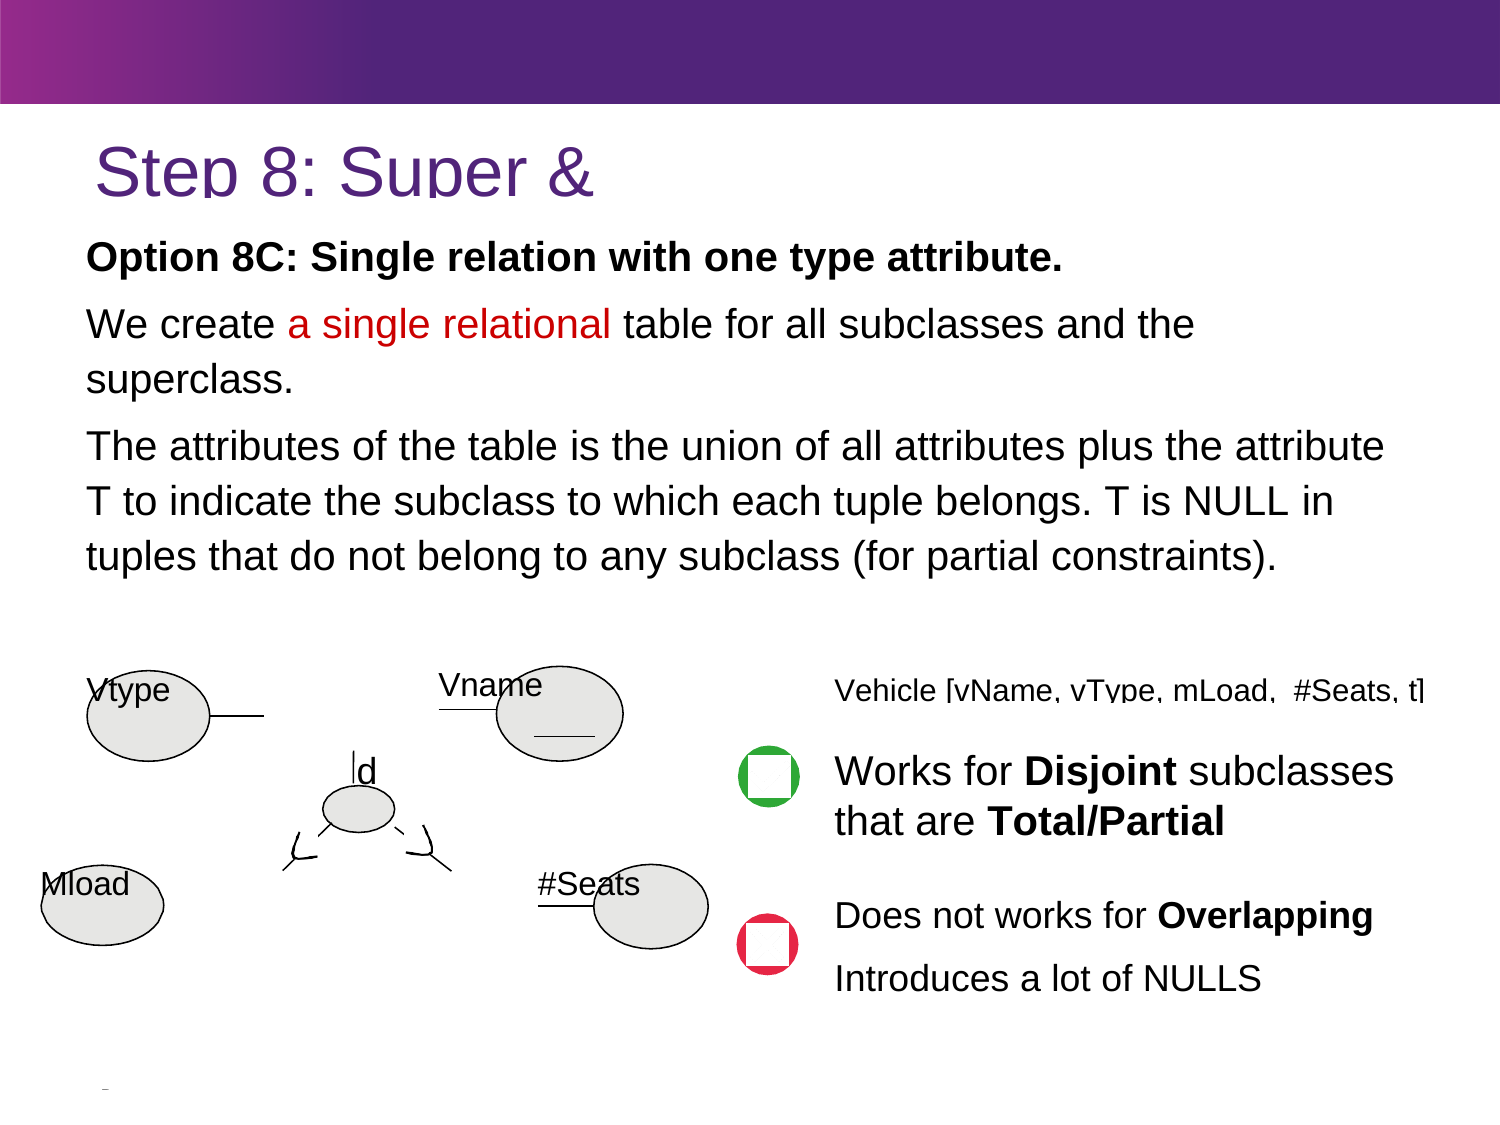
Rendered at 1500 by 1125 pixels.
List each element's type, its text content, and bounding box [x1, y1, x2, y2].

picture [745, 922, 789, 967]
picture [747, 754, 791, 798]
picture [0, 0, 1500, 104]
picture [404, 823, 433, 856]
subtitle Option 8C: Single relation with one type attribute. [86, 232, 1477, 280]
text We create a single relational table for all subclasses and the superclass. [86, 299, 1234, 402]
text The attributes of the table is the union of all attributes plus the attribute T to indicate the subclass to which each tuple belongs. T is NULL in tuples that do not belong to any subclass (for partial constraints). [86, 421, 1396, 579]
picture [291, 831, 318, 860]
